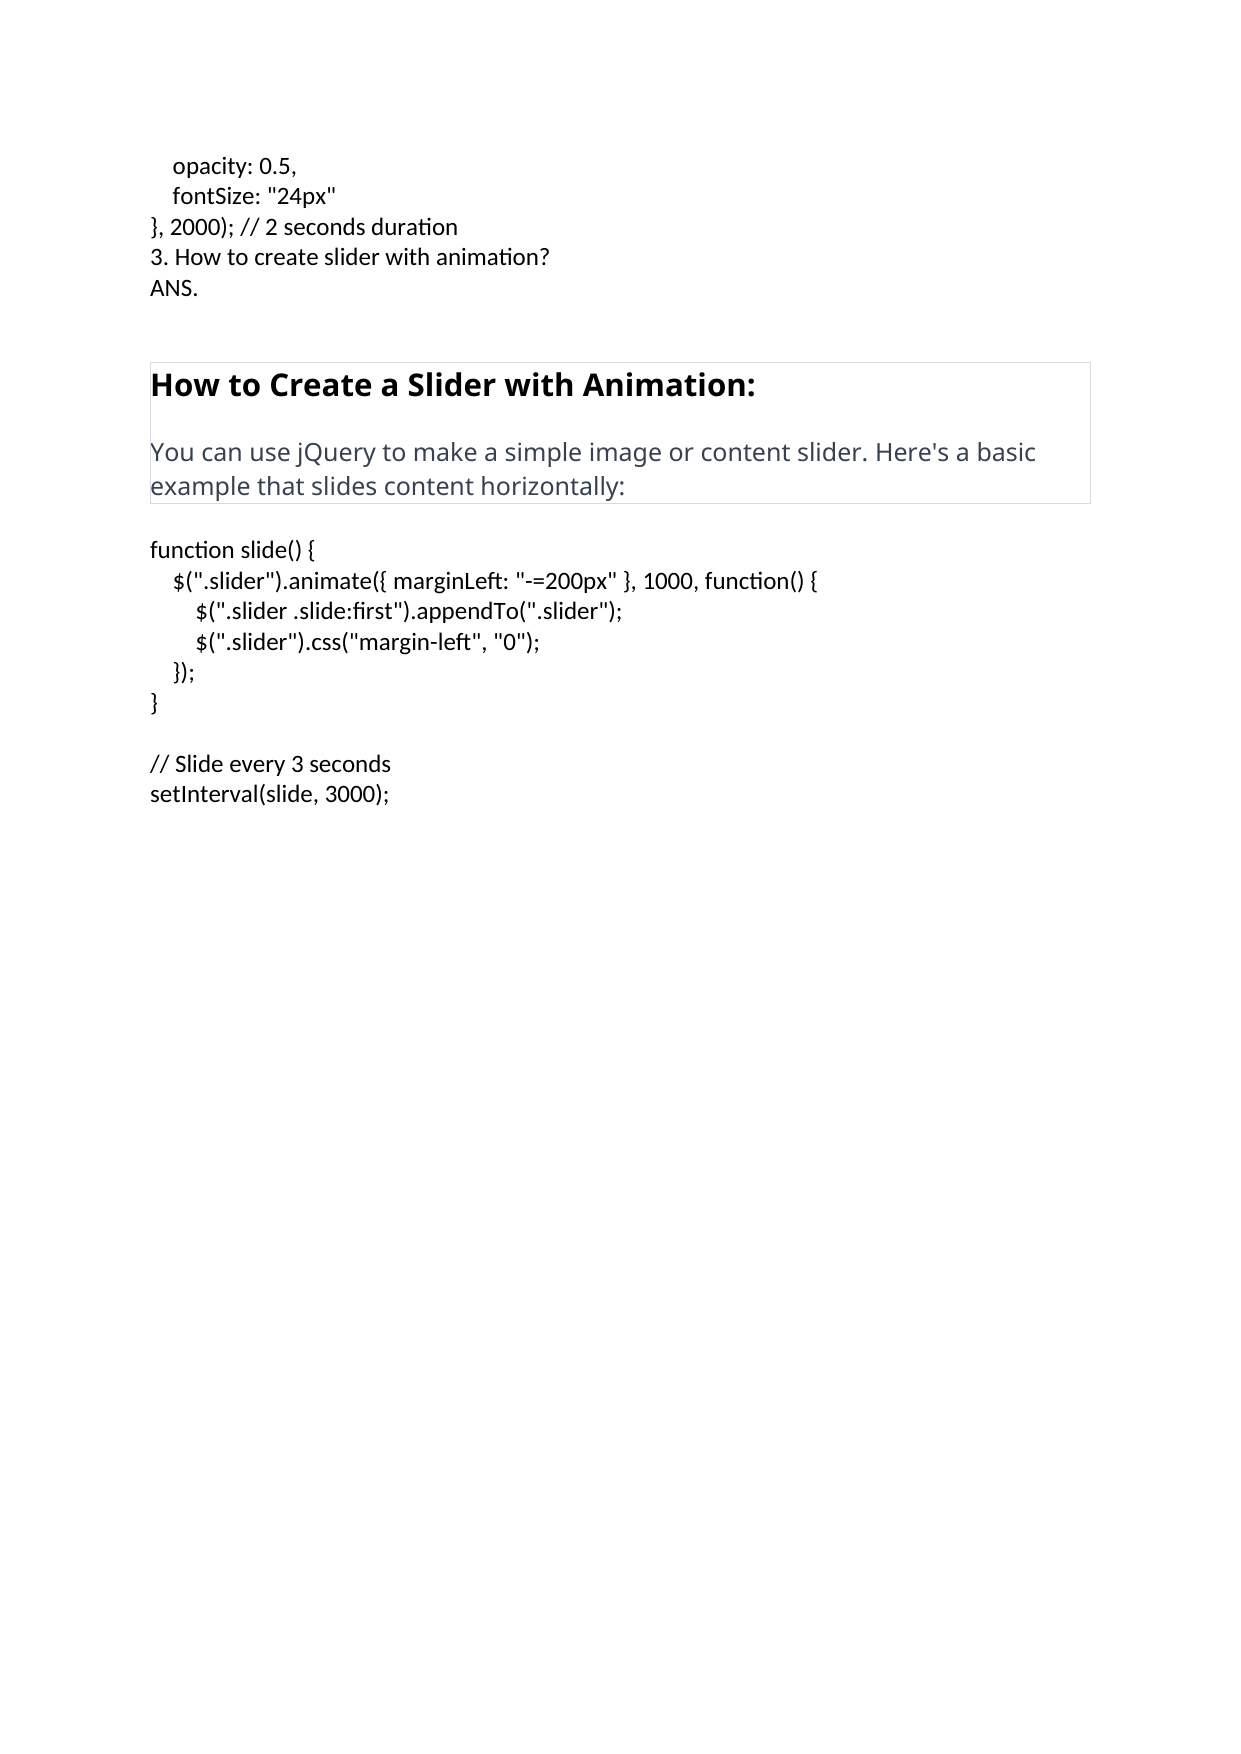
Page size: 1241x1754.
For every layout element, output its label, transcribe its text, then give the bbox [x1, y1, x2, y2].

text $(".slider").animate({ marginLeft: "-=200px" }, 1000, function() { [150, 565, 1090, 596]
text // Slide every 3 seconds [150, 748, 1090, 779]
text 3. How to create slider with animation? [150, 242, 1090, 272]
text $(".slider .slide:first").appendTo(".slider"); [150, 596, 1090, 626]
text setInterval(slide, 3000); [150, 779, 1090, 809]
subtitle How to Create a Slider with Animation: [151, 363, 1090, 405]
text $(".slider").css("margin-left", "0"); [150, 626, 1090, 657]
text } [150, 687, 1090, 718]
text ANS. [150, 272, 1090, 303]
text opacity: 0.5, [150, 150, 1090, 181]
text fontSize: "24px" [150, 181, 1090, 211]
text function slide() { [150, 534, 1090, 565]
text You can use jQuery to make a simple image or content slider. Here's a basic example that slides content horizontally: [151, 434, 1090, 503]
text }, 2000); // 2 seconds duration [150, 211, 1090, 242]
text }); [150, 657, 1090, 687]
